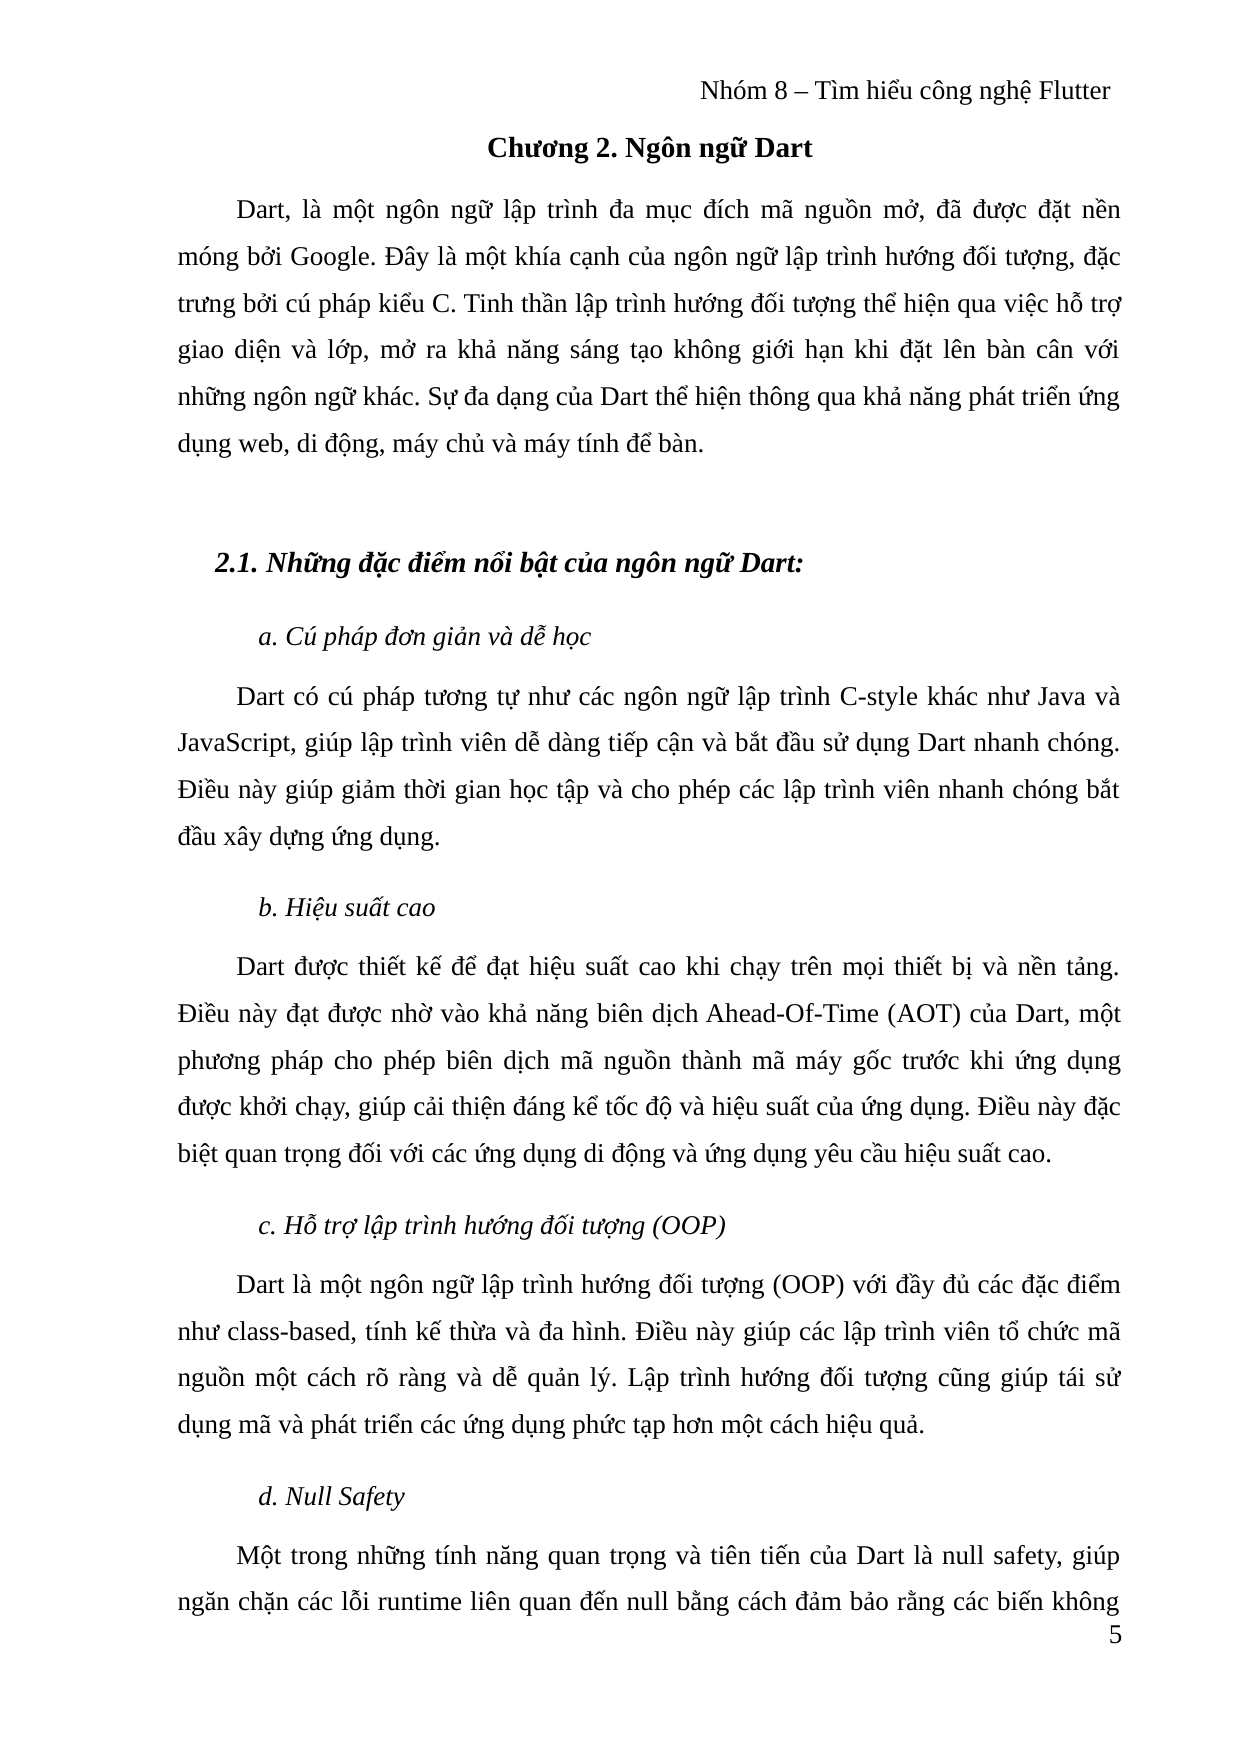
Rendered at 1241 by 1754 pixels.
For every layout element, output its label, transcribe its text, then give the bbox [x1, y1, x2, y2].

text Dart có cú pháp tương tự như các ngôn ngữ lập trình C-style khác như Java và JavaScript, giúp lập trình viên dễ dàng tiếp cận và bắt đầu sử dụng Dart nhanh chóng. Điều này giúp giảm thời gian học tập và cho phép các lập trình viên nhanh chóng bắt đầu xây dựng ứng dụng. [177, 679, 1122, 851]
text Dart, là một ngôn ngữ lập trình đa mục đích mã nguồn mở, đã được đặt nền móng bởi Google. Đây là một khía cạnh của ngôn ngữ lập trình hướng đối tượng, đặc trưng bởi cú pháp kiểu C. Tinh thần lập trình hướng đối tượng thể hiện qua việc hỗ trợ giao diện và lớp, mở ra khả năng sáng tạo không giới hạn khi đặt lên bàn cân với những ngôn ngữ khác. Sự đa dạng của Dart thể hiện thông qua khả năng phát triển ứng dụng web, di động, máy chủ và máy tính để bàn. [177, 193, 1122, 458]
text Hiệu suất cao [258, 891, 1122, 922]
text Null Safety [258, 1479, 1122, 1511]
text Hỗ trợ lập trình hướng đối tượng (OOP) [258, 1209, 1122, 1240]
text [177, 1539, 1122, 1617]
text Dart được thiết kế để đạt hiệu suất cao khi chạy trên mọi thiết bị và nền tảng. Điều này đạt được nhờ vào khả năng biên dịch Ahead-Of-Time (AOT) của Dart, một phương pháp cho phép biên dịch mã nguồn thành mã máy gốc trước khi ứng dụng được khởi chạy, giúp cải thiện đáng kể tốc độ và hiệu suất của ứng dụng. Điều này đặc biệt quan trọng đối với các ứng dụng di động và ứng dụng yêu cầu hiệu suất cao. [177, 950, 1122, 1168]
text Những đặc điểm nổi bật của ngôn ngữ Dart: [215, 545, 1122, 579]
text Dart là một ngôn ngữ lập trình hướng đối tượng (OOP) với đầy đủ các đặc điểm như class-based, tính kế thừa và đa hình. Điều này giúp các lập trình viên tổ chức mã nguồn một cách rõ ràng và dễ quản lý. Lập trình hướng đối tượng cũng giúp tái sử dụng mã và phát triển các ứng dụng phức tạp hơn một cách hiệu quả. [177, 1268, 1122, 1439]
text Cú pháp đơn giản và dễ học [258, 620, 1122, 652]
text Ngôn ngữ Dart [177, 131, 1122, 164]
